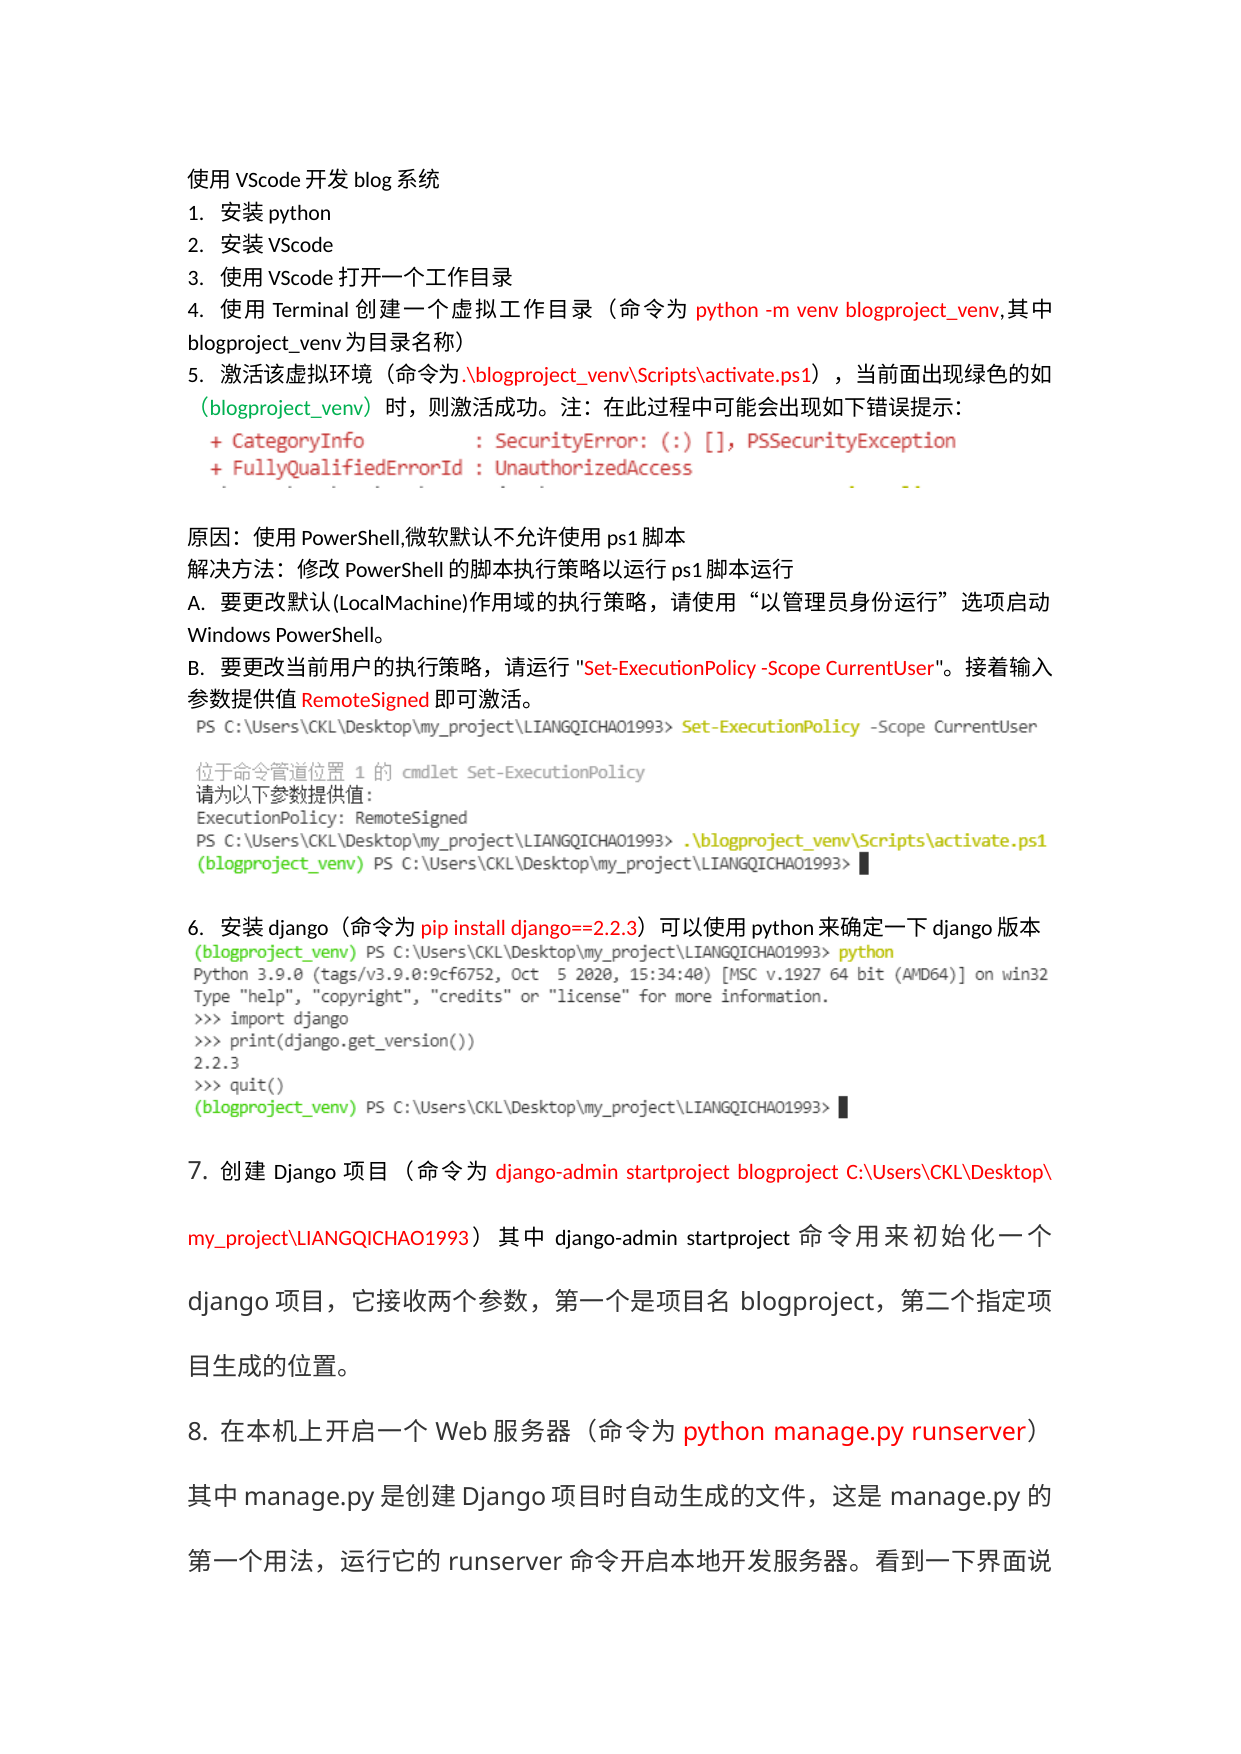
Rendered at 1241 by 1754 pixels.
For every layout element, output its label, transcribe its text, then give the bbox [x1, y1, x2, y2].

list 要更改默认(LocalMachine)作用域的执行策略，请使用“以管理员身份运行”选项启动 Windows PowerShell。 [187, 584, 1053, 649]
list 原因：使用PowerShell,微软默认不允许使用ps1脚本 [187, 519, 1053, 552]
picture [187, 942, 1053, 1121]
list 激活该虚拟环境（命令为.\blogproject_venv\Scripts\activate.ps1），当前面出现绿色的如（blogproject_venv）时，则激活成功。注：在此过程中可能会出现如下错误提示： [187, 357, 1053, 422]
list 使用Terminal创建一个虚拟工作目录（命令为python -m venv blogproject_venv,其中blogproject_venv为目录名称） [187, 292, 1053, 357]
list 安装django（命令为pip install django==2.2.3）可以使用python来确定一下django版本 [187, 909, 1053, 942]
list 安装VScode [187, 227, 1053, 259]
list 创建Django项目（命令为django-admin startproject blogproject C:\Users\CKL\Desktop\my_project\LIANGQICHAO1993）其中 django-admin startproject命令用来初始化一个django项目，它接收两个参数，第一个是项目名 blogproject，第二个指定项目生成的位置。 [187, 1137, 1053, 1397]
picture [187, 422, 964, 488]
picture [187, 714, 1053, 887]
text 使用VScode开发blog系统 [187, 162, 1053, 194]
list 安装python [187, 194, 1053, 227]
list 要更改当前用户的执行策略，请运行 "Set-ExecutionPolicy -Scope CurrentUser"。接着输入参数提供值RemoteSigned即可激活。 [187, 649, 1053, 714]
list 解决方法：修改PowerShell的脚本执行策略以运行ps1脚本运行 [187, 552, 1053, 584]
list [187, 1397, 1053, 1592]
list 使用VScode打开一个工作目录 [187, 259, 1053, 292]
